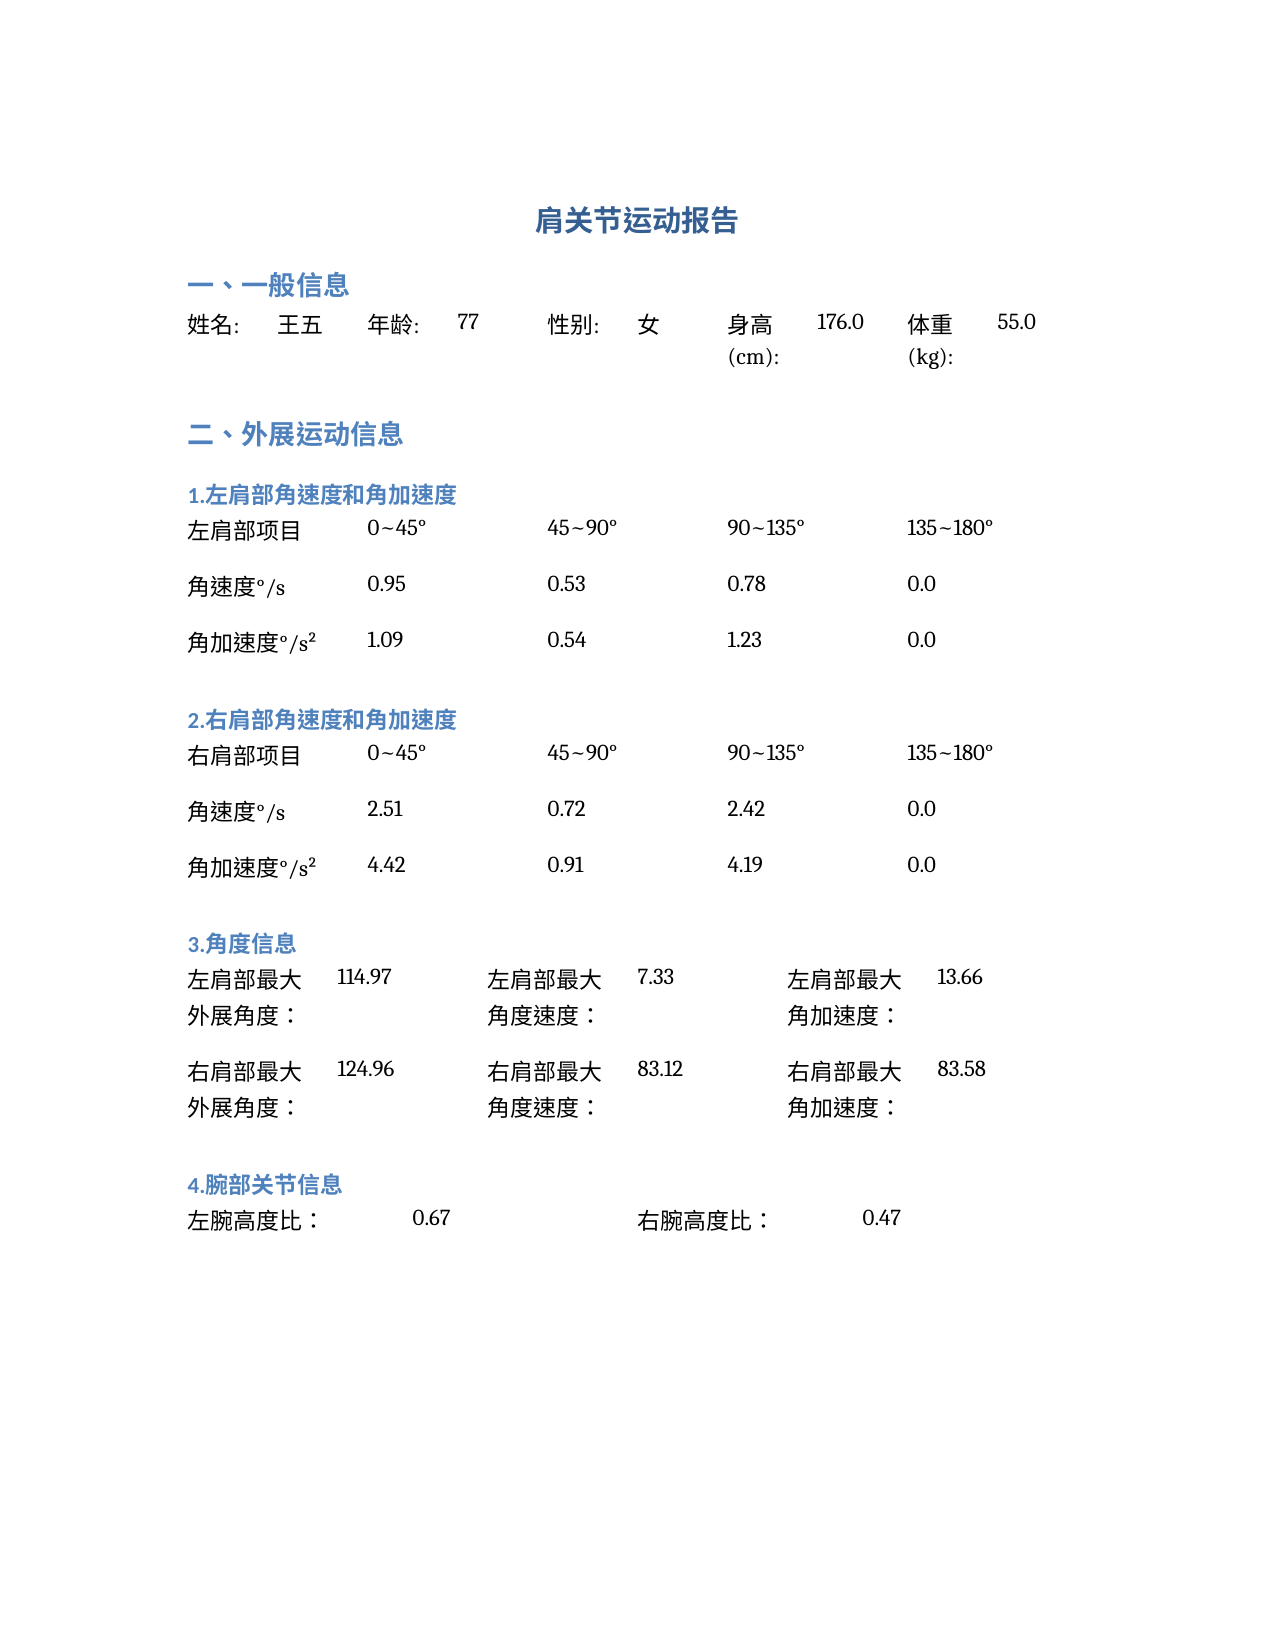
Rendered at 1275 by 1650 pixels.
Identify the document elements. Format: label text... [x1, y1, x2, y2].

table_cell 角速度°/s [176, 796, 356, 851]
table_header 体重(kg): [896, 309, 986, 395]
table_cell 0.54 [536, 627, 716, 683]
subtitle 二、外展运动信息 [187, 416, 1087, 453]
table_header 90~135° [716, 515, 896, 571]
table_header 176.0 [806, 309, 896, 395]
table_header 135~180° [896, 515, 1076, 571]
table_header 女 [626, 309, 716, 395]
table_cell 4.19 [716, 851, 896, 907]
table_header 姓名: [176, 309, 266, 395]
table_cell 124.96 [326, 1056, 476, 1148]
table_header 身高(cm): [716, 309, 806, 395]
table_header 45~90° [536, 515, 716, 571]
table_header 左肩部项目 [176, 515, 356, 571]
table_header 45~90° [536, 740, 716, 796]
table_cell 0.0 [896, 796, 1076, 851]
table_header 7.33 [626, 964, 776, 1056]
table_header 55.0 [986, 309, 1076, 395]
table_header 左肩部最大角加速度： [776, 964, 926, 1056]
table_cell 2.42 [716, 796, 896, 851]
table_cell 0.0 [896, 571, 1076, 627]
table_cell 0.78 [716, 571, 896, 627]
table_cell 4.42 [356, 851, 536, 907]
table_cell 0.0 [896, 627, 1076, 683]
table_cell 0.72 [536, 796, 716, 851]
subtitle 1.左肩部角速度和角加速度 [187, 479, 1087, 510]
table_cell 角加速度°/s² [176, 627, 356, 683]
table_header 0.47 [851, 1205, 1076, 1261]
table_cell 右肩部最大角加速度： [776, 1056, 926, 1148]
table_cell 0.95 [356, 571, 536, 627]
table_cell 83.12 [626, 1056, 776, 1148]
table_cell 1.23 [716, 627, 896, 683]
table_header 114.97 [326, 964, 476, 1056]
table_header 王五 [266, 309, 356, 395]
table_header 77 [446, 309, 536, 395]
subtitle 一、一般信息 [187, 266, 1087, 303]
table_cell 83.58 [926, 1056, 1076, 1148]
table_cell 0.91 [536, 851, 716, 907]
table_header 左腕高度比： [176, 1205, 401, 1261]
table_cell 1.09 [356, 627, 536, 683]
table_header 0~45° [356, 515, 536, 571]
table_header 13.66 [926, 964, 1076, 1056]
table_cell 角速度°/s [176, 571, 356, 627]
table_cell 0.53 [536, 571, 716, 627]
subtitle 2.右肩部角速度和角加速度 [187, 704, 1087, 735]
table_header 右肩部项目 [176, 740, 356, 796]
table_header 左肩部最大外展角度： [176, 964, 326, 1056]
table_cell 右肩部最大外展角度： [176, 1056, 326, 1148]
table_header 0.67 [401, 1205, 626, 1261]
table_header 135~180° [896, 740, 1076, 796]
table_header 年龄: [356, 309, 446, 395]
table_cell 右肩部最大角度速度： [476, 1056, 626, 1148]
table_header 左肩部最大角度速度： [476, 964, 626, 1056]
table_cell 2.51 [356, 796, 536, 851]
table_header 90~135° [716, 740, 896, 796]
table_cell 角加速度°/s² [176, 851, 356, 907]
subtitle 肩关节运动报告 [187, 200, 1087, 240]
table_cell 0.0 [896, 851, 1076, 907]
table_header 右腕高度比： [626, 1205, 851, 1261]
table_header 0~45° [356, 740, 536, 796]
subtitle 3.角度信息 [187, 928, 1087, 959]
subtitle 4.腕部关节信息 [187, 1169, 1087, 1200]
table_header 性别: [536, 309, 626, 395]
